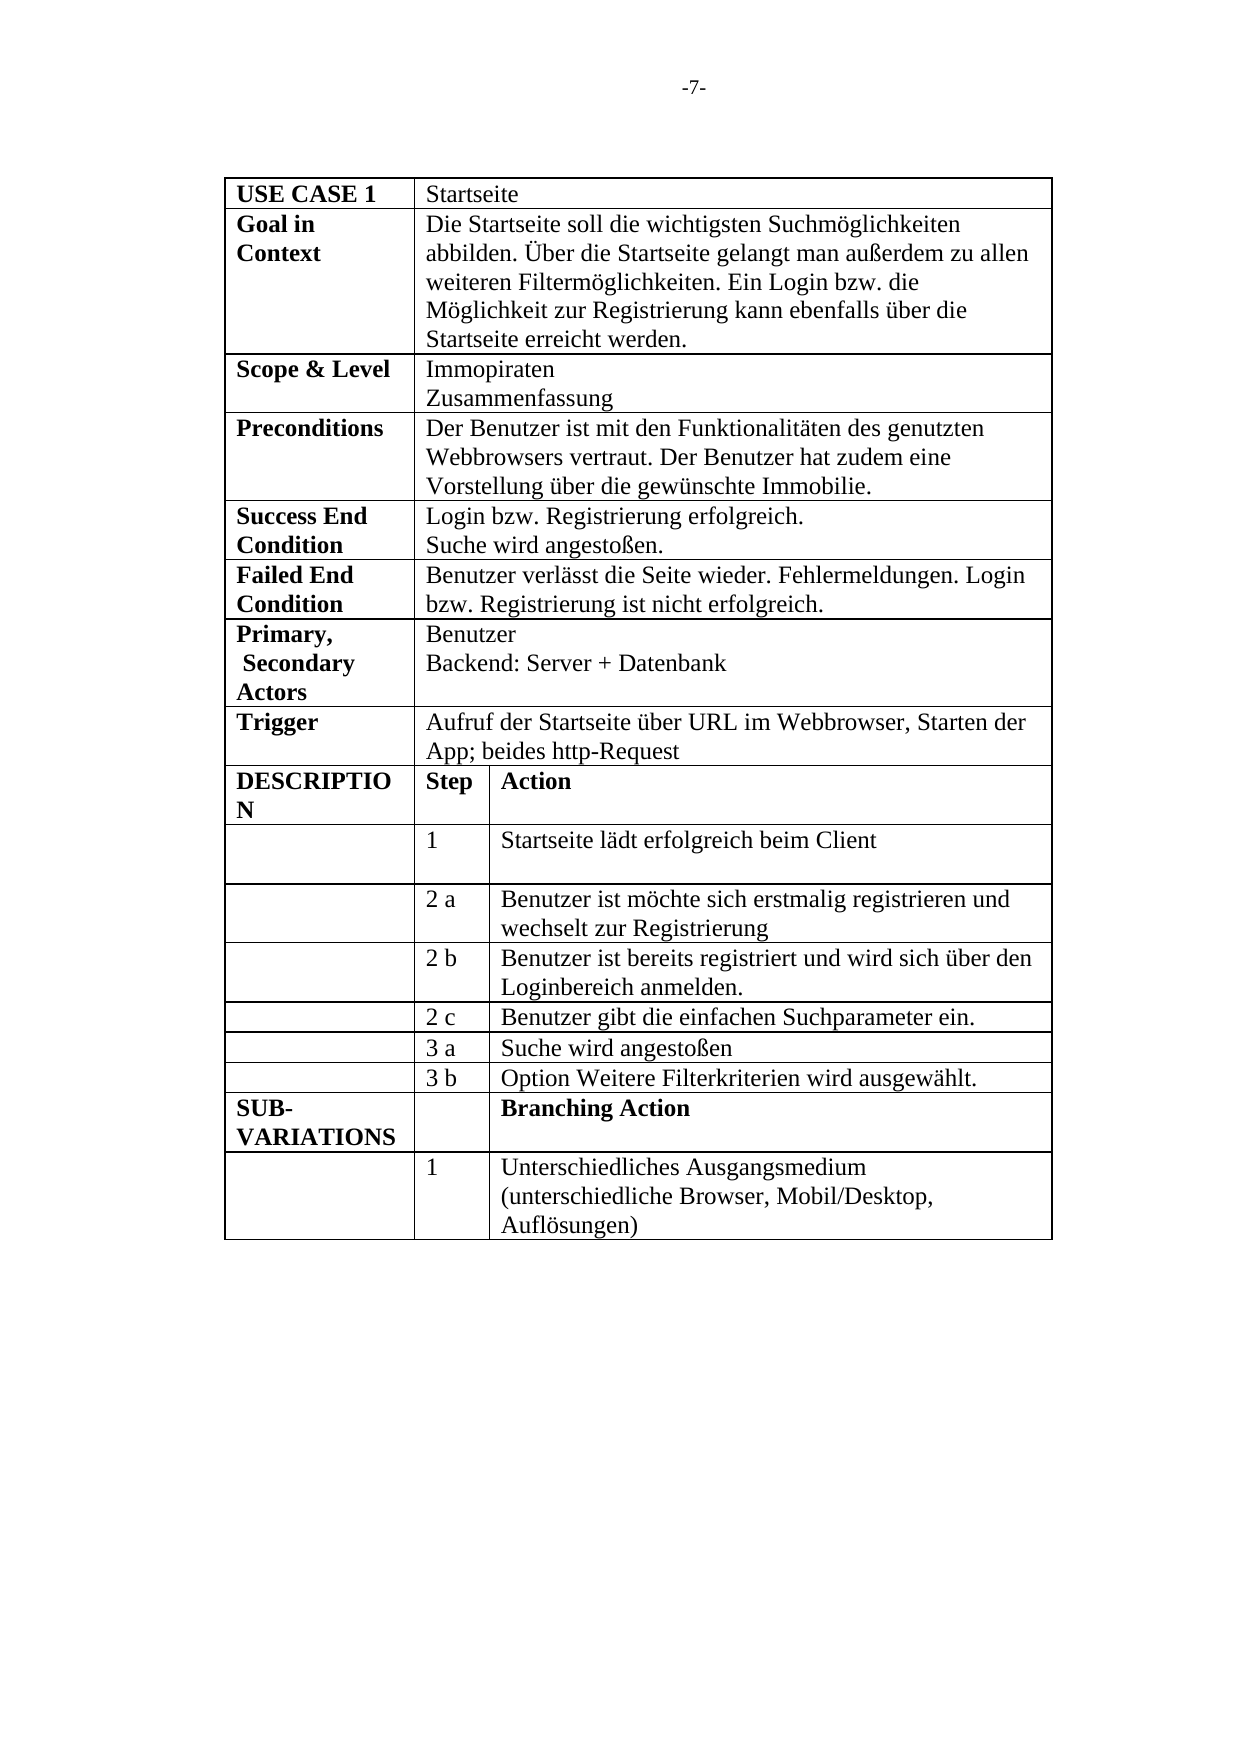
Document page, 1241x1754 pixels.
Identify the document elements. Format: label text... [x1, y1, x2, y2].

table_cell Unterschiedliches Ausgangsmedium (unterschiedliche Browser, Mobil/Desktop, Auflösungen) [490, 1153, 1051, 1239]
table_cell Goal in Context [226, 209, 414, 353]
table_cell [226, 1003, 414, 1031]
table_cell Immopiraten Zusammenfassung [415, 355, 1051, 412]
table_cell Success End Condition [226, 501, 414, 559]
table_cell 2 b [415, 943, 489, 1001]
table_cell [226, 1033, 414, 1062]
table_cell [226, 825, 414, 883]
table_cell Der Benutzer ist mit den Funktionalitäten des genutzten Webbrowsers vertraut. Der Benutzer hat zudem eine Vorstellung über die gewünschte Immobilie. [415, 413, 1051, 500]
table_cell Scope & Level [226, 355, 414, 412]
table_cell Option Weitere Filterkriterien wird ausgewählt. [490, 1063, 1051, 1092]
table_cell Primary, Secondary Actors [226, 620, 414, 706]
table_cell Benutzer verlässt die Seite wieder. Fehlermeldungen. Login bzw. Registrierung ist nicht erfolgreich. [415, 560, 1051, 618]
table_cell Action [490, 766, 1051, 824]
table_cell Preconditions [226, 413, 414, 500]
table_cell Aufruf der Startseite über URL im Webbrowser, Starten der App; beides http-Request [415, 707, 1051, 765]
table_cell Benutzer Backend: Server + Datenbank [415, 620, 1051, 706]
table_cell [226, 885, 414, 942]
table_cell Login bzw. Registrierung erfolgreich. Suche wird angestoßen. [415, 501, 1051, 559]
table_cell DESCRIPTION [226, 766, 414, 824]
table_cell [226, 1063, 414, 1092]
table_cell 1 [415, 1153, 489, 1239]
table_cell Benutzer ist bereits registriert und wird sich über den Loginbereich anmelden. [490, 943, 1051, 1001]
table_cell Benutzer ist möchte sich erstmalig registrieren und wechselt zur Registrierung [490, 885, 1051, 942]
table_cell SUB-VARIATIONS [226, 1093, 414, 1151]
table_cell Failed End Condition [226, 560, 414, 618]
table_cell 2 c [415, 1003, 489, 1031]
table_cell [415, 1093, 489, 1151]
table_cell 2 a [415, 885, 489, 942]
table_cell [226, 943, 414, 1001]
table_cell Branching Action [490, 1093, 1051, 1151]
table_cell Step [415, 766, 489, 824]
table_cell 1 [415, 825, 489, 883]
table_cell Suche wird angestoßen [490, 1033, 1051, 1062]
table_header USE CASE 1 [226, 179, 414, 207]
table_cell Die Startseite soll die wichtigsten Suchmöglichkeiten abbilden. Über die Startseite gelangt man außerdem zu allen weiteren Filtermöglichkeiten. Ein Login bzw. die Möglichkeit zur Registrierung kann ebenfalls über die Startseite erreicht werden. [415, 209, 1051, 353]
table_cell Trigger [226, 707, 414, 765]
table_header Startseite [415, 179, 1051, 207]
table_cell Startseite lädt erfolgreich beim Client [490, 825, 1051, 883]
table_cell [226, 1153, 414, 1239]
table_cell 3 b [415, 1063, 489, 1092]
table_cell 3 a [415, 1033, 489, 1062]
table_cell Benutzer gibt die einfachen Suchparameter ein. [490, 1003, 1051, 1031]
